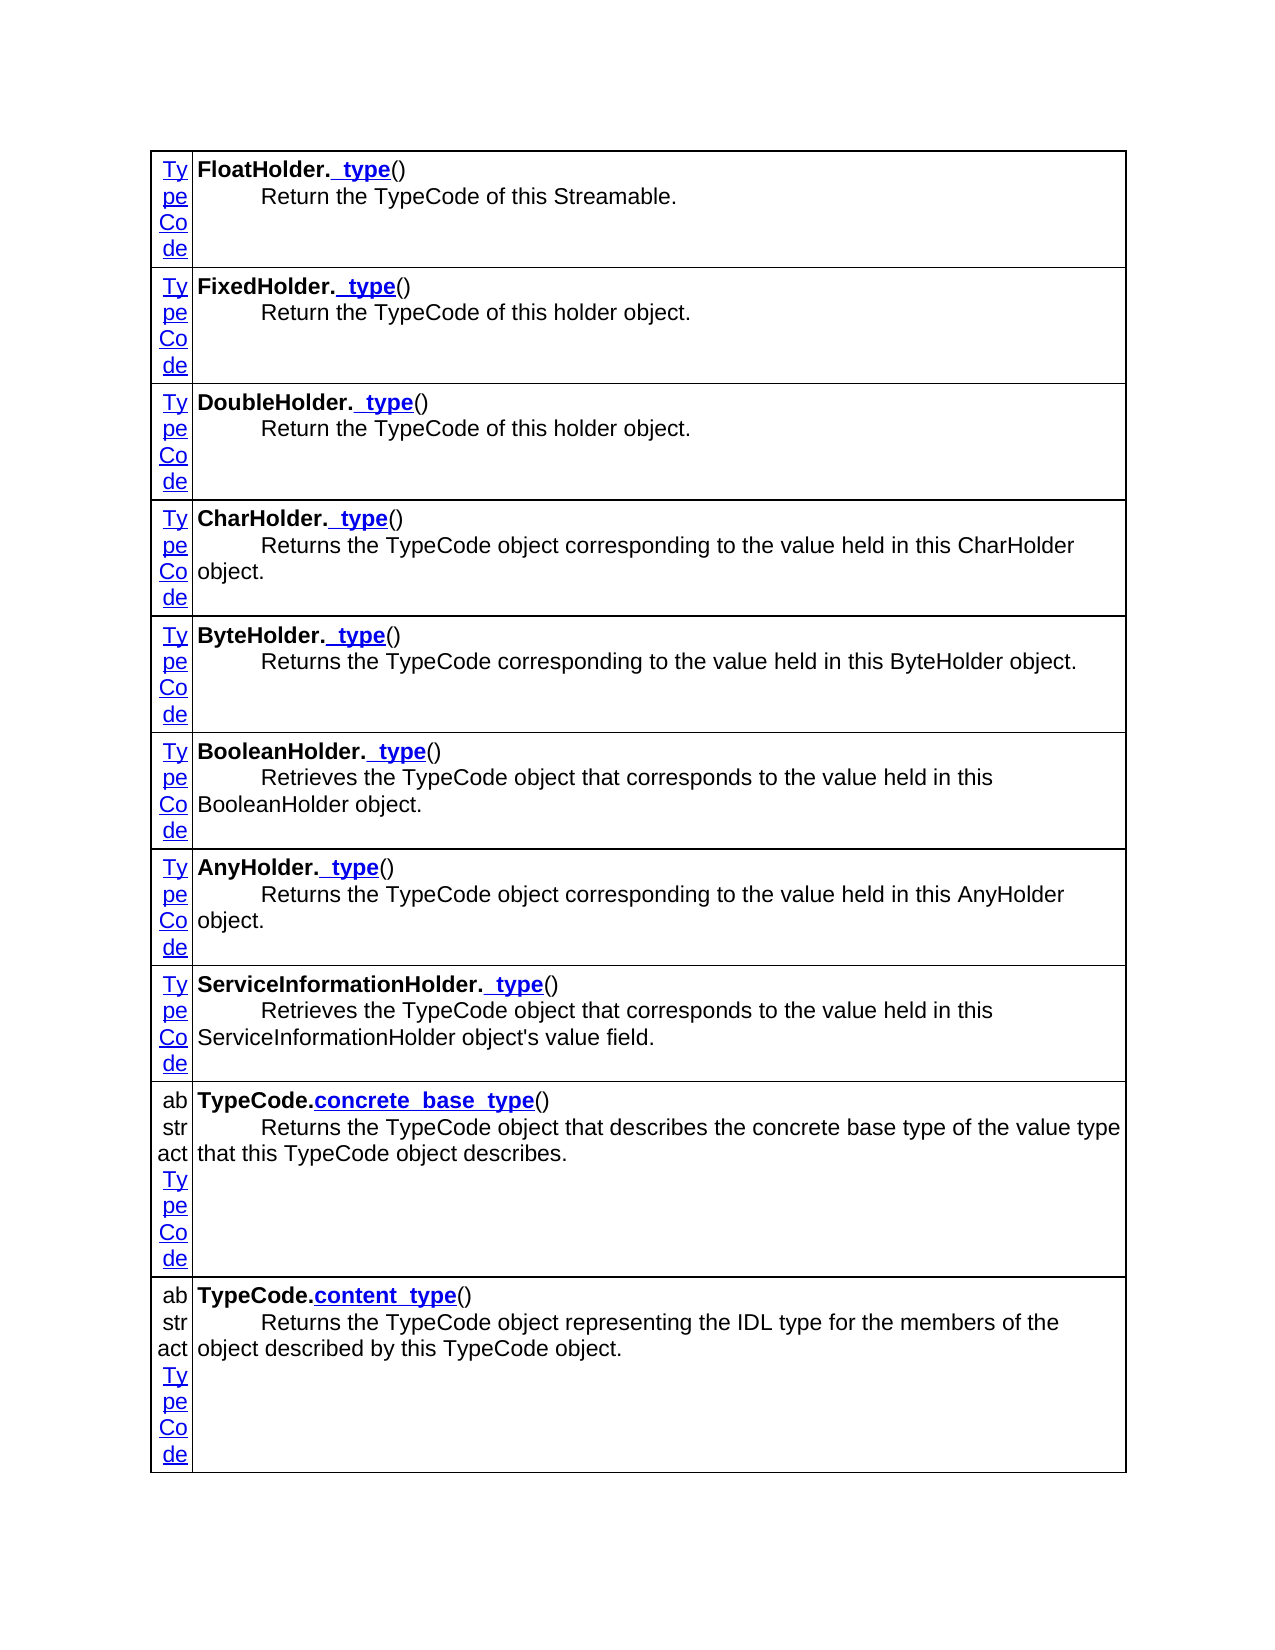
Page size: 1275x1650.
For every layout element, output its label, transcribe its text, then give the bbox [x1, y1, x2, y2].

table_cell TypeCode.content_type() Returns the TypeCode object representing the IDL type for the members of the object described by this TypeCode object. [193, 1278, 1125, 1472]
table_cell ServiceInformationHolder._type() Retrieves the TypeCode object that corresponds to the value held in this ServiceInformationHolder object's value field. [193, 966, 1125, 1081]
table_cell TypeCode [152, 384, 192, 499]
table_cell TypeCode.concrete_base_type() Returns the TypeCode object that describes the concrete base type of the value type that this TypeCode object describes. [193, 1082, 1125, 1276]
table_cell DoubleHolder._type() Return the TypeCode of this holder object. [193, 384, 1125, 499]
table_cell ByteHolder._type() Returns the TypeCode corresponding to the value held in this ByteHolder object. [193, 617, 1125, 732]
table_cell TypeCode [152, 617, 192, 732]
table_cell TypeCode [152, 966, 192, 1081]
table_cell FixedHolder._type() Return the TypeCode of this holder object. [193, 268, 1125, 383]
table_cell AnyHolder._type() Returns the TypeCode object corresponding to the value held in this AnyHolder object. [193, 850, 1125, 964]
table_cell TypeCode [152, 268, 192, 383]
table_cell abstract TypeCode [152, 1278, 192, 1472]
table_cell TypeCode [152, 733, 192, 848]
table_cell TypeCode [152, 501, 192, 615]
table_cell TypeCode [152, 152, 192, 266]
table_cell BooleanHolder._type() Retrieves the TypeCode object that corresponds to the value held in this BooleanHolder object. [193, 733, 1125, 848]
table_cell TypeCode [152, 850, 192, 964]
table_cell FloatHolder._type() Return the TypeCode of this Streamable. [193, 152, 1125, 266]
table_cell abstract TypeCode [152, 1082, 192, 1276]
table_cell CharHolder._type() Returns the TypeCode object corresponding to the value held in this CharHolder object. [193, 501, 1125, 615]
